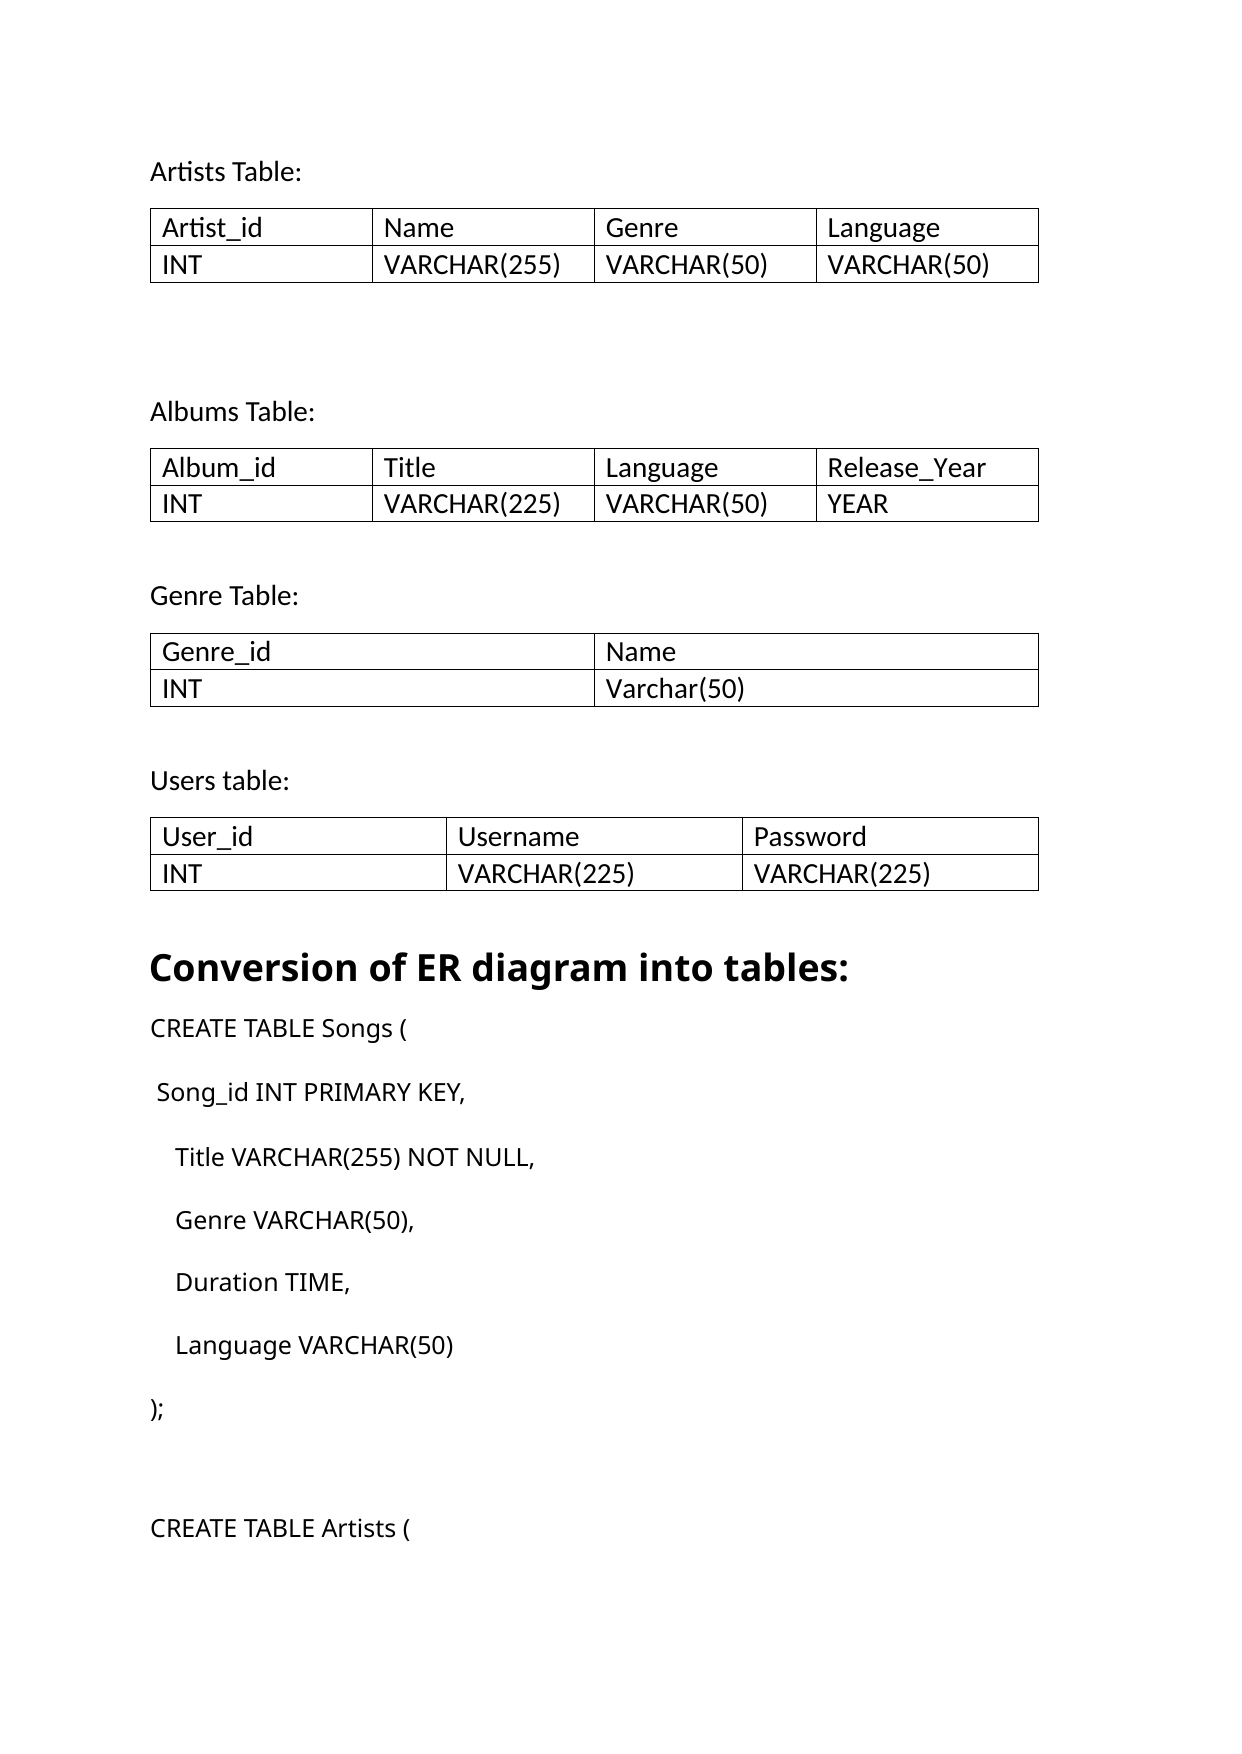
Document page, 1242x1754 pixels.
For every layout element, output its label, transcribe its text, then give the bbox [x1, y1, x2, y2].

table_cell YEAR [817, 486, 1038, 521]
table_header Album_id [151, 449, 372, 484]
table_header Title [373, 449, 594, 484]
table_header Language [595, 449, 816, 484]
text Language VARCHAR(50) [175, 1328, 1090, 1362]
text Song_id INT PRIMARY KEY, [150, 1075, 552, 1109]
table_cell VARCHAR(50) [595, 486, 816, 521]
table_cell INT [151, 246, 372, 282]
table_header User_id [151, 818, 446, 854]
text Title VARCHAR(255) NOT NULL, [175, 1140, 1090, 1174]
table_header Name [595, 634, 1038, 669]
text Users table: [150, 762, 1090, 798]
table_header Language [817, 209, 1038, 245]
text Conversion of ER diagram into tables: [148, 942, 1090, 993]
table_cell VARCHAR(225) [743, 855, 1038, 890]
text ); [150, 1390, 1090, 1424]
table_header Release_Year [817, 449, 1038, 484]
table_header Genre_id [151, 634, 594, 669]
text CREATE TABLE Artists ( [150, 1510, 1090, 1544]
text Genre Table: [150, 577, 1090, 613]
table_header Artist_id [151, 209, 372, 245]
text Artists Table: [150, 153, 1090, 189]
table_cell Varchar(50) [595, 670, 1038, 706]
text Genre VARCHAR(50), [175, 1202, 1090, 1236]
table_cell VARCHAR(225) [373, 486, 594, 521]
table_cell VARCHAR(50) [817, 246, 1038, 282]
table_cell VARCHAR(50) [595, 246, 816, 282]
text Albums Table: [150, 393, 1090, 428]
table_cell INT [151, 486, 372, 521]
table_header Name [373, 209, 594, 245]
table_header Password [743, 818, 1038, 854]
table_header Username [447, 818, 742, 854]
table_cell INT [151, 855, 446, 890]
text Duration TIME, [175, 1265, 1090, 1299]
table_header Genre [595, 209, 816, 245]
table_cell INT [151, 670, 594, 706]
table_cell VARCHAR(225) [447, 855, 742, 890]
text CREATE TABLE Songs ( [150, 1010, 552, 1044]
table_cell VARCHAR(255) [373, 246, 594, 282]
